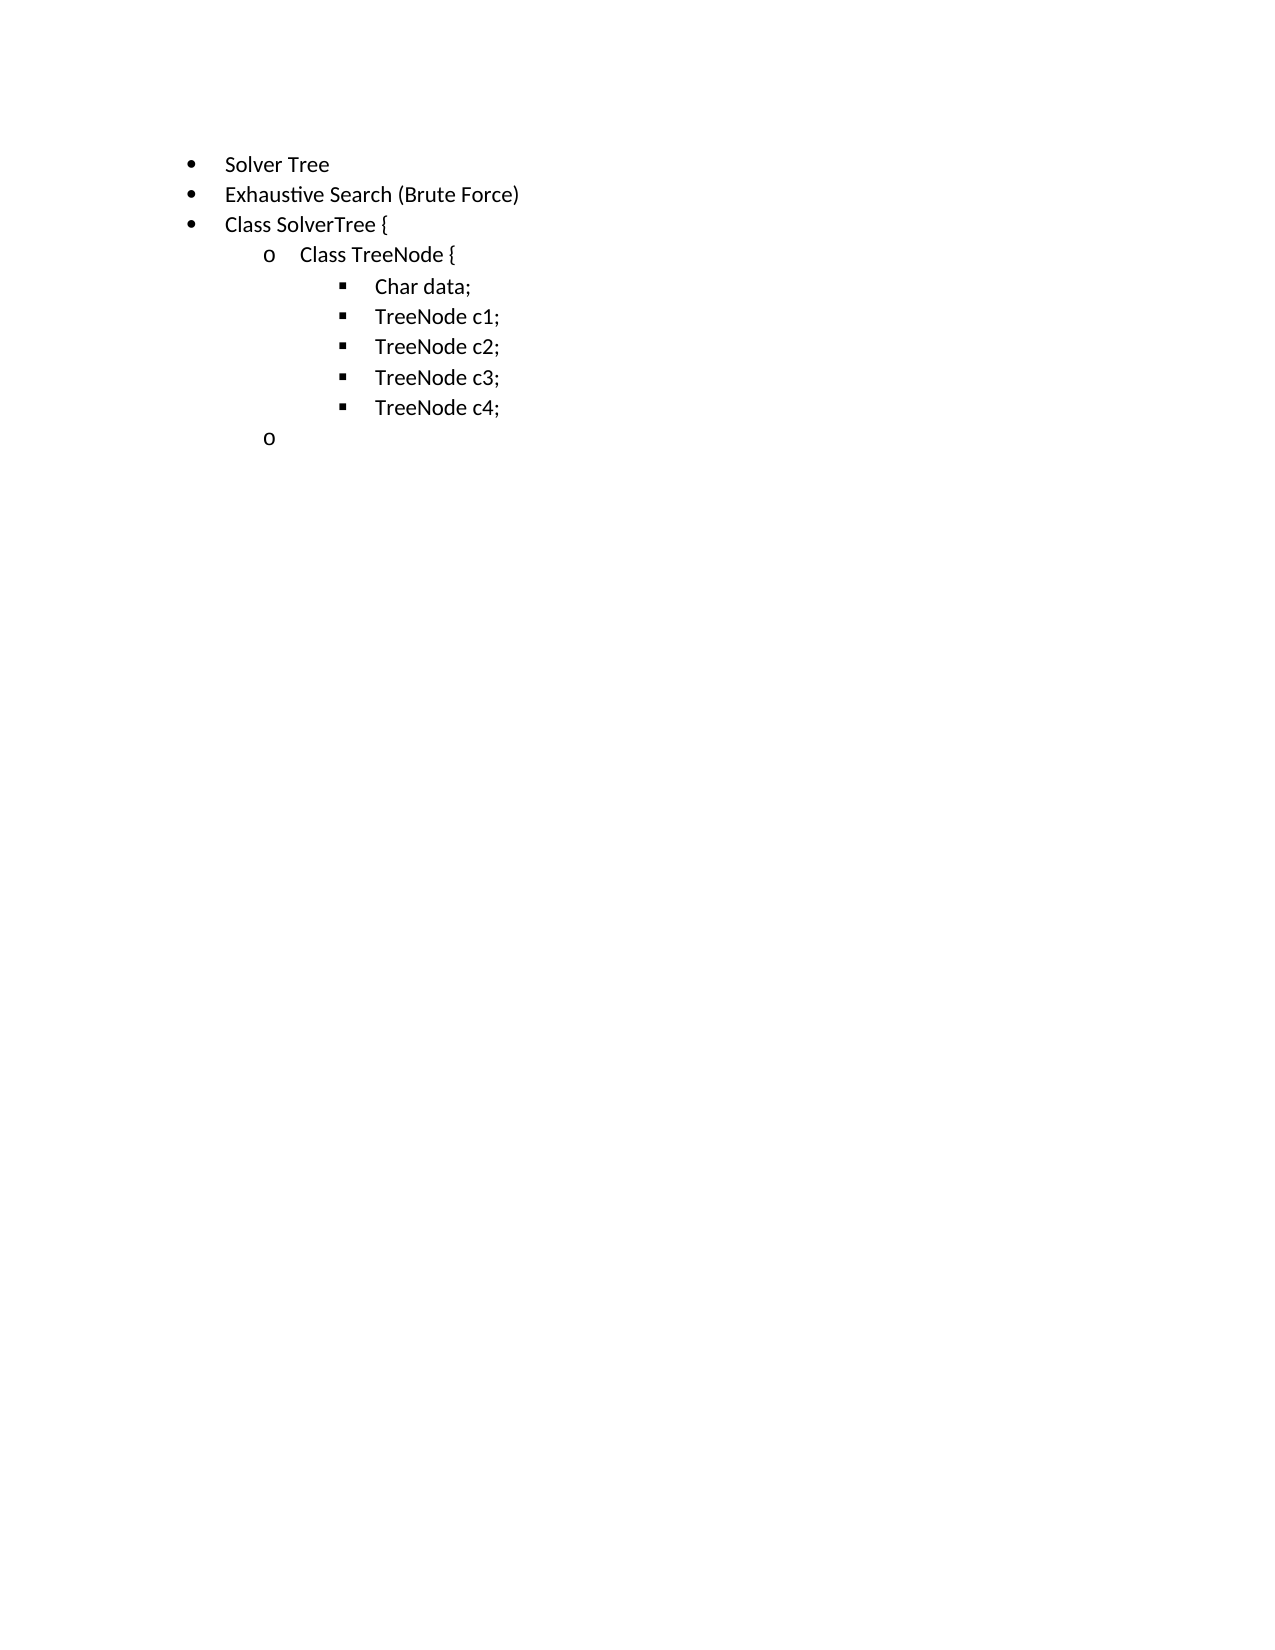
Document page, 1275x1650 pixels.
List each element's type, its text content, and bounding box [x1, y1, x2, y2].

list Class TreeNode { [262, 241, 1125, 270]
list TreeNode c2; [337, 332, 1125, 361]
list Char data; [337, 272, 1125, 300]
list Class SolverTree { [187, 210, 1125, 238]
list Exhaustive Search (Brute Force) [187, 180, 1125, 208]
list TreeNode c4; [337, 393, 1125, 421]
list Solver Tree [187, 150, 1125, 178]
list TreeNode c3; [337, 363, 1125, 391]
list TreeNode c1; [337, 302, 1125, 330]
